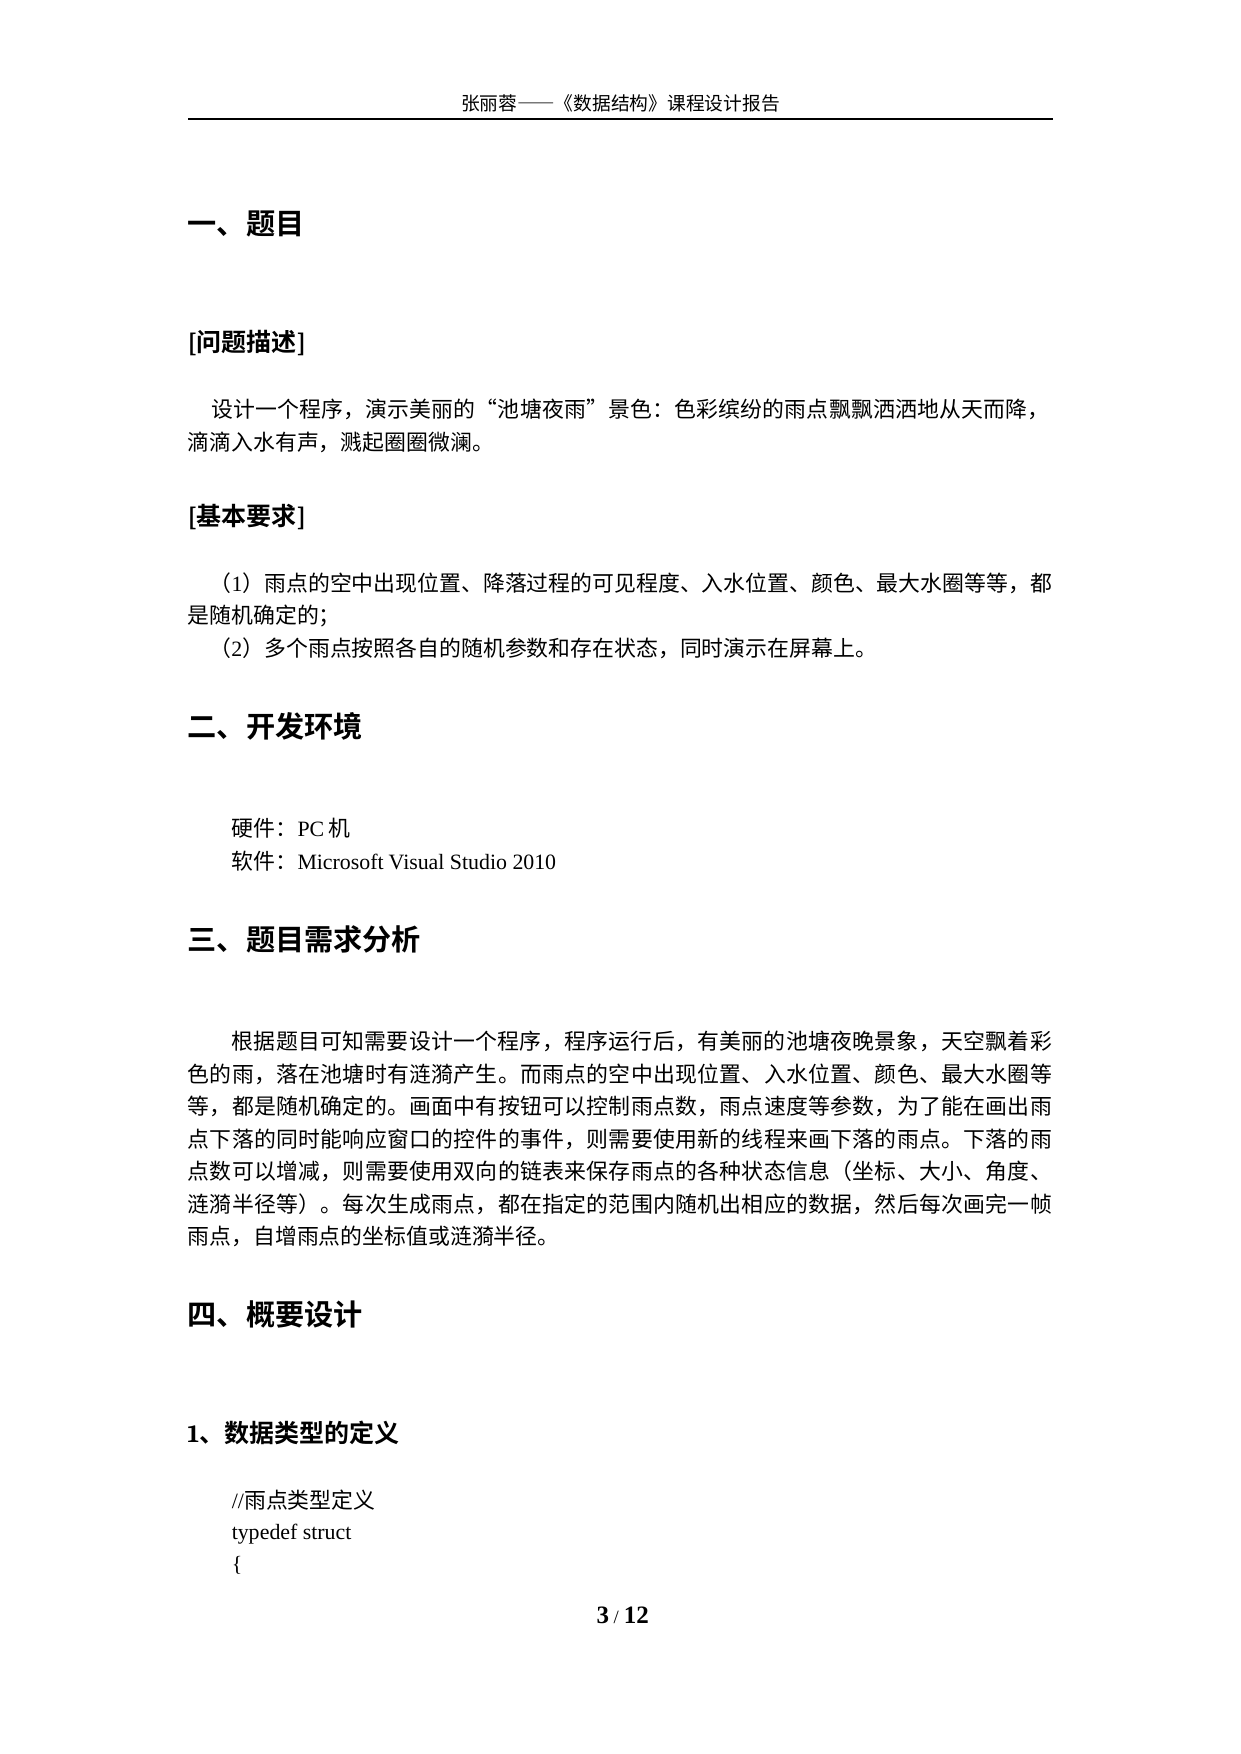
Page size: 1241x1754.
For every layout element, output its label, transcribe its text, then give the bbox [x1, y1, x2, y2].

text （2）多个雨点按照各自的随机参数和存在状态，同时演示在屏幕上。 [187, 630, 1053, 663]
text 根据题目可知需要设计一个程序，程序运行后，有美丽的池塘夜晚景象，天空飘着彩色的雨，落在池塘时有涟漪产生。而雨点的空中出现位置、入水位置、颜色、最大水圈等等，都是随机确定的。画面中有按钮可以控制雨点数，雨点速度等参数，为了能在画出雨点下落的同时能响应窗口的控件的事件，则需要使用新的线程来画下落的雨点。下落的雨点数可以增减，则需要使用双向的链表来保存雨点的各种状态信息（坐标、大小、角度、涟漪半径等）。每次生成雨点，都在指定的范围内随机出相应的数据，然后每次画完一帧雨点，自增雨点的坐标值或涟漪半径。 [187, 1024, 1053, 1251]
subtitle 四、概要设计 [187, 1280, 1053, 1345]
text 设计一个程序，演示美丽的“池塘夜雨”景色：色彩缤纷的雨点飘飘洒洒地从天而降，滴滴入水有声，溅起圈圈微澜。 [187, 392, 1053, 457]
subtitle 一、题目 [187, 189, 1053, 254]
text 软件：Microsoft Visual Studio 2010 [187, 843, 1053, 876]
subtitle 二、开发环境 [187, 692, 1053, 757]
subtitle 三、题目需求分析 [187, 905, 1053, 970]
text typedef struct [187, 1515, 1053, 1548]
subtitle 1、数据类型的定义 [187, 1399, 1053, 1464]
subtitle [问题描述] [187, 308, 1053, 373]
text 硬件：PC机 [187, 811, 1053, 843]
text { [187, 1548, 1053, 1580]
subtitle [基本要求] [187, 482, 1053, 547]
text //雨点类型定义 [187, 1483, 1053, 1515]
text （1）雨点的空中出现位置、降落过程的可见程度、入水位置、颜色、最大水圈等等，都是随机确定的； [187, 565, 1053, 630]
